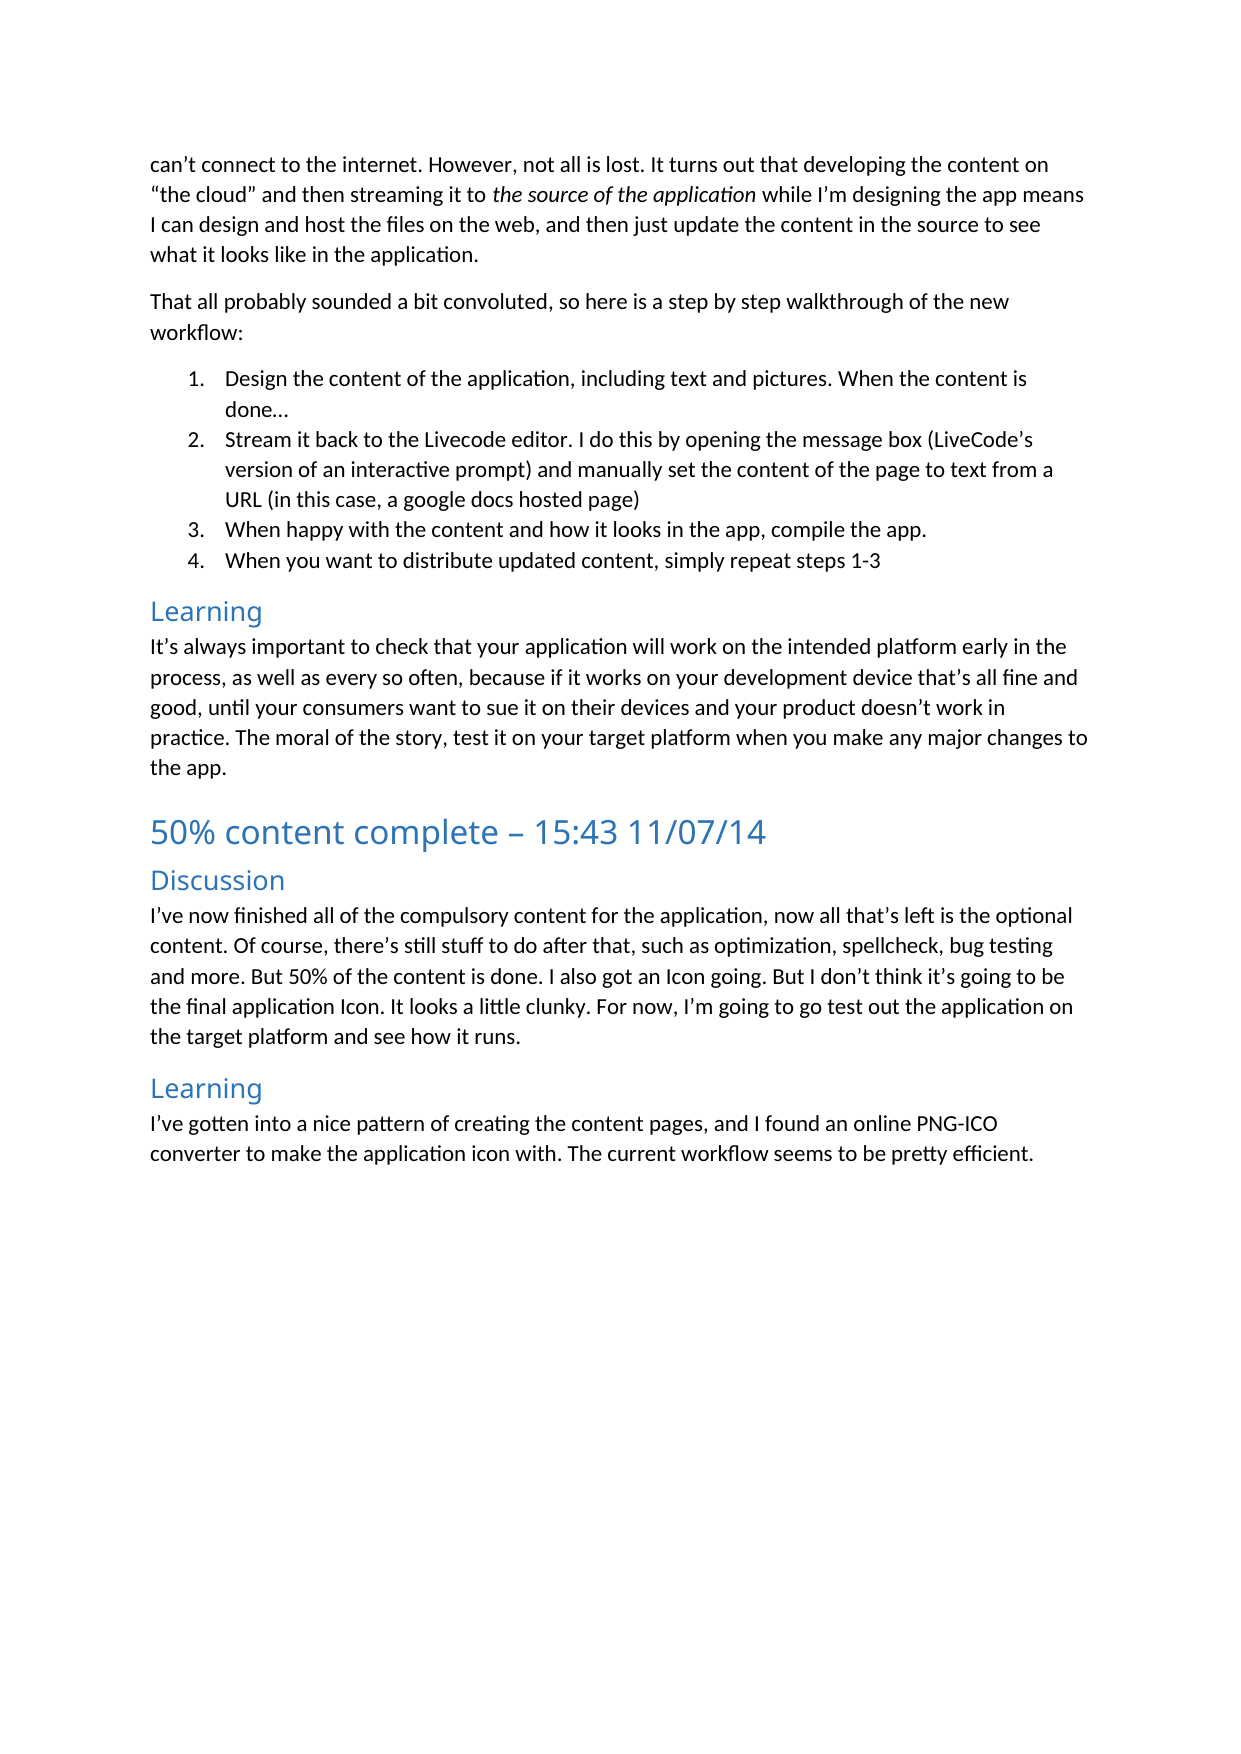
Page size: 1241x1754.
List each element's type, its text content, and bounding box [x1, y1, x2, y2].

list When happy with the content and how it looks in the app, compile the app. [187, 516, 1090, 544]
subtitle Discussion [150, 862, 1090, 898]
list Stream it back to the Livecode editor. I do this by opening the message box (LiveCode’s version of an interactive prompt) and manually set the content of the page to text from a URL (in this case, a google docs hosted page) [187, 425, 1090, 513]
text I’ve now finished all of the compulsory content for the application, now all that’s left is the optional content. Of course, there’s still stuff to do after that, such as optimization, spellcheck, bug testing and more. But 50% of the content is done. I also got an Icon going. But I don’t think it’s going to be the final application Icon. It looks a little clunky. For now, I’m going to go test out the application on the target platform and see how it runs. [150, 901, 1090, 1050]
text That all probably sounded a bit convoluted, so here is a step by step walkthrough of the new workflow: [150, 287, 1090, 346]
text I’ve gotten into a nice pattern of creating the content pages, and I found an online PNG-ICO converter to make the application icon with. The current workflow seems to be pretty efficient. [150, 1109, 1090, 1167]
subtitle 50% content complete – 15:43 11/07/14 [150, 808, 1090, 854]
text It’s always important to check that your application will work on the intended platform early in the process, as well as every so often, because if it works on your development device that’s all fine and good, until your consumers want to sue it on their devices and your product doesn’t work in practice. The moral of the story, test it on your target platform when you make any major changes to the app. [150, 632, 1090, 781]
subtitle Learning [150, 1069, 1090, 1106]
list Design the content of the application, including text and pictures. When the content is done… [187, 364, 1090, 423]
list When you want to distribute updated content, simply repeat steps 1-3 [187, 546, 1090, 574]
subtitle Learning [150, 593, 1090, 629]
